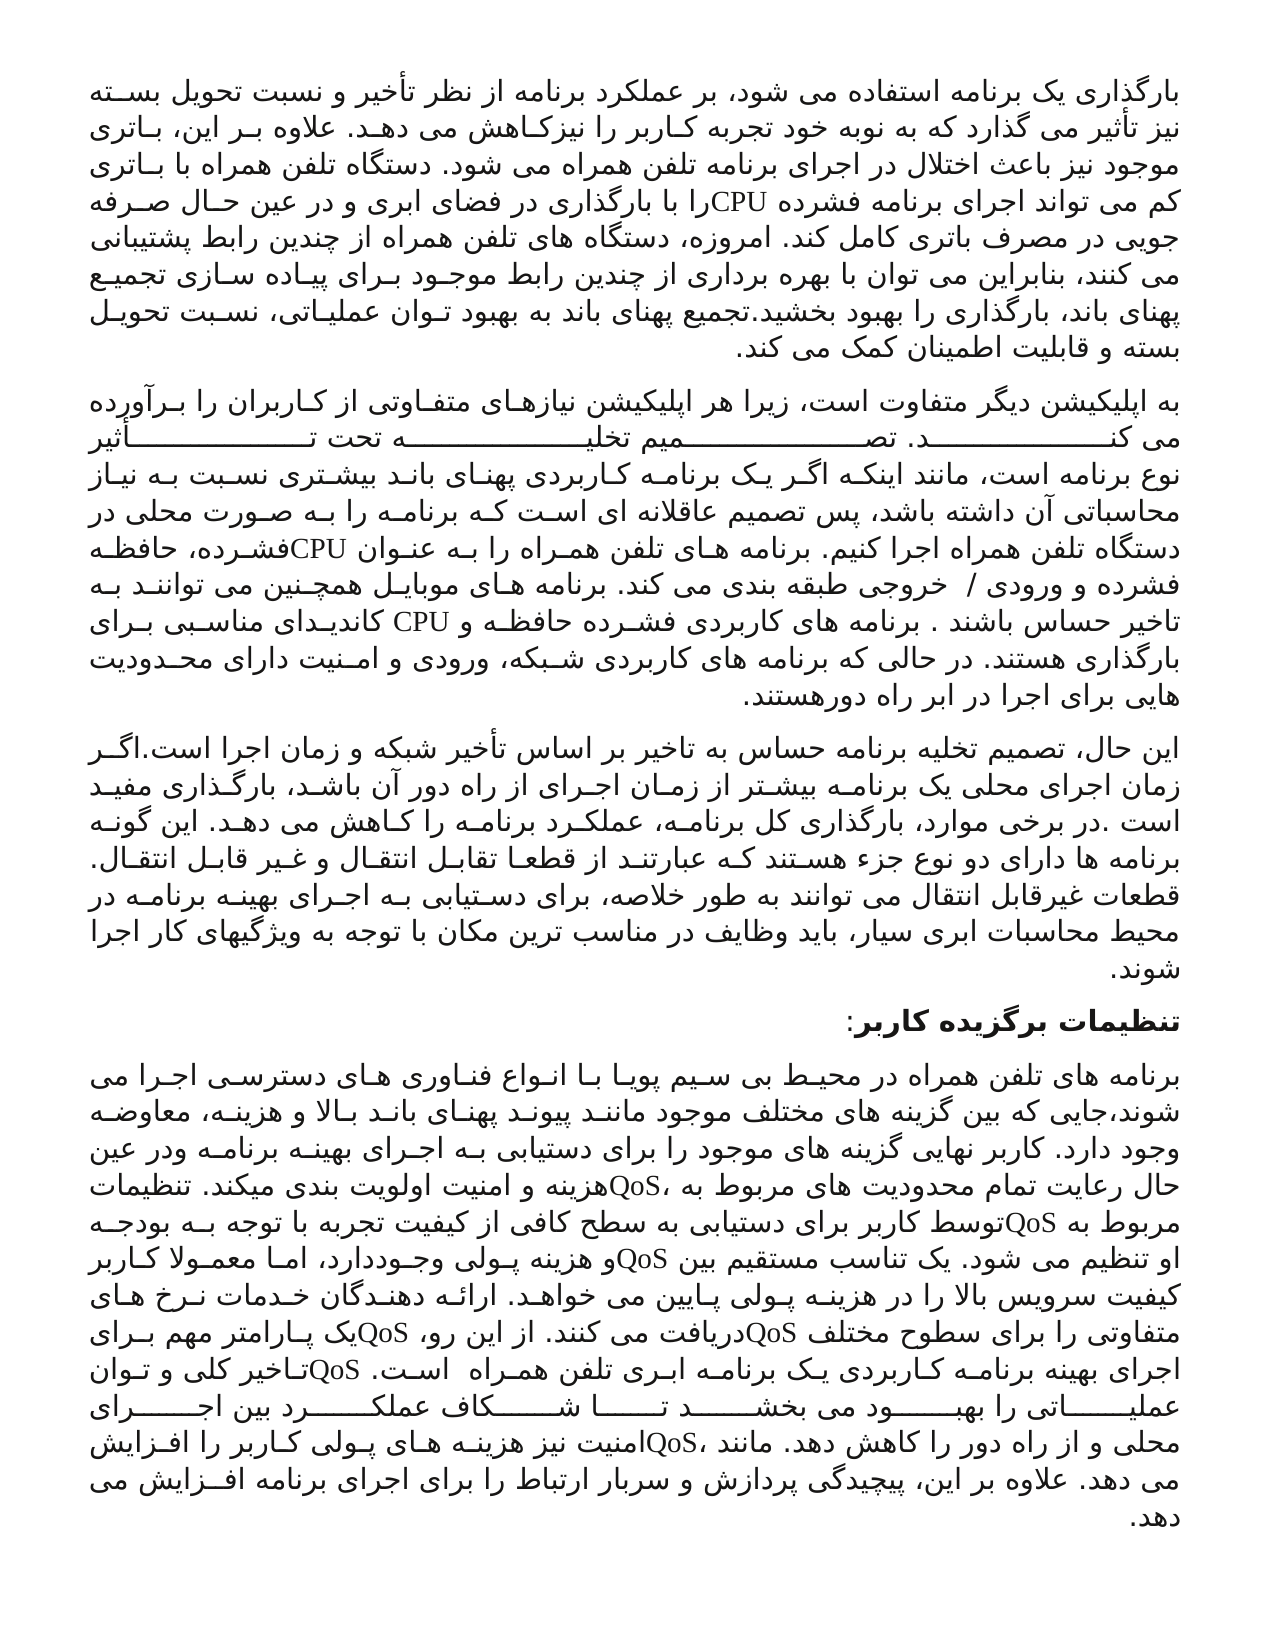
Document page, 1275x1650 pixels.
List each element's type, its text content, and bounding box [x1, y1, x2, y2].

text به اپلیکیشن دیگر متفاوت است، زیرا هر اپلیکیشن نیازهای متفاوتی از کاربران را برآورده می کند. تصمیم تخلیه تحت تأثیر نوع برنامه است، مانند اینکه اگر یک برنامه کاربردی پهنای باند بیشتری نسبت به نیاز محاسباتی آن داشته باشد، پس تصمیم عاقلانه ای است که برنامه را به صورت محلی در دستگاه تلفن همراه اجرا کنیم. برنامه های تلفن همراه را به عنوان CPUفشرده، حافظه فشرده و ورودی / خروجی طبقه بندی می کند. برنامه های موبایل همچنین می توانند به تاخیر حساس باشند . برنامه های کاربردی فشرده حافظه و CPU کاندیدای مناسبی برای بارگذاری هستند. در حالی که برنامه های کاربردی شبکه، ورودی و امنیت دارای محدودیت هایی برای اجرا در ابر راه دورهستند. [89, 384, 1181, 712]
text تنظیمات برگزیده کاربر: [89, 1004, 1181, 1038]
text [89, 74, 1181, 365]
text این حال، تصمیم تخلیه برنامه حساس به تاخیر بر اساس تأخیر شبکه و زمان اجرا است.اگر زمان اجرای محلی یک برنامه بیشتر از زمان اجرای از راه دور آن باشد، بارگذاری مفید است .در برخی موارد، بارگذاری کل برنامه، عملکرد برنامه را کاهش می دهد. این گونه برنامه ها دارای دو نوع جزء هستند که عبارتند از قطعا تقابل انتقال و غیر قابل انتقال. قطعات غیرقابل انتقال می توانند به طور خلاصه، برای دستیابی به اجرای بهینه برنامه در محیط محاسبات ابری سیار، باید وظایف در مناسب ترین مکان با توجه به ویژگیهای کار اجرا شوند. [89, 731, 1181, 985]
text برنامه های تلفن همراه در محیط بی سیم پویا با انواع فناوری های دسترسی اجرا می شوند،جایی که بین گزینه های مختلف موجود مانند پیوند پهنای باند بالا و هزینه، معاوضه وجود دارد. کاربر نهایی گزینه های موجود را برای دستیابی به اجرای بهینه برنامه ودر عین حال رعایت تمام محدودیت های مربوط به ،QoSهزینه و امنیت اولویت بندی میکند. تنظیمات مربوط به QoSتوسط کاربر برای دستیابی به سطح کافی از کیفیت تجربه با توجه به بودجه او تنظیم می شود. یک تناسب مستقیم بین QoSو هزینه پولی وجوددارد، اما معمولا کاربر کیفیت سرویس بالا را در هزینه پولی پایین می خواهد. ارائه دهندگان خدمات نرخ های متفاوتی را برای سطوح مختلف QoSدریافت می کنند. از این رو، QoSیک پارامتر مهم برای اجرای بهینه برنامه کاربردی یک برنامه ابری تلفن همراه است. QoSتاخیر کلی و توان عملیاتی را بهبود می بخشد تا شکاف عملکرد بین اجرای محلی و از راه دور را کاهش دهد. مانند ،QoSامنیت نیز هزینه های پولی کاربر را افزایش می دهد. علاوه بر این، پیچیدگی پردازش و سربار ارتباط را برای اجرای برنامه افزایش می دهد. [89, 1058, 1181, 1533]
